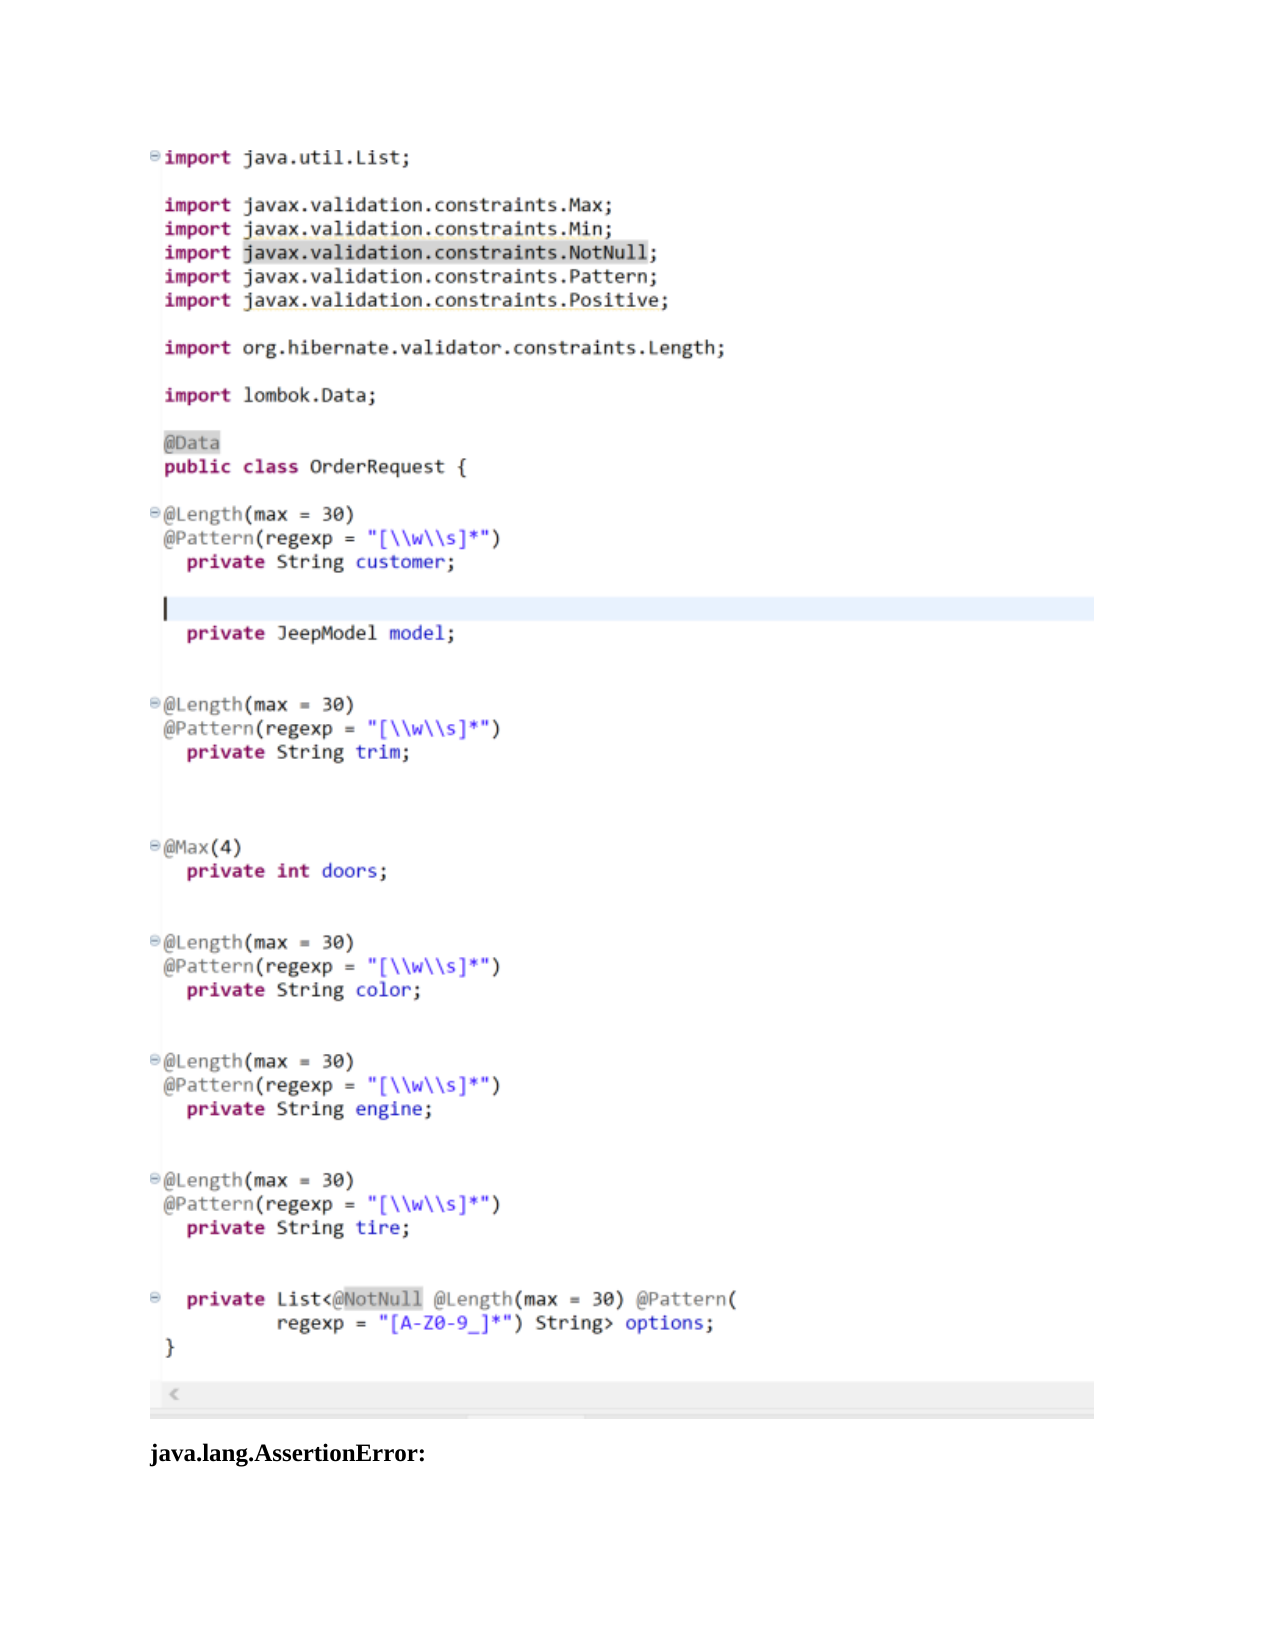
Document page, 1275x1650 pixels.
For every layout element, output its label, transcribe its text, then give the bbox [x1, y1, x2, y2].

text java.lang.AssertionError: [150, 1438, 1125, 1467]
picture [150, 150, 1094, 1419]
